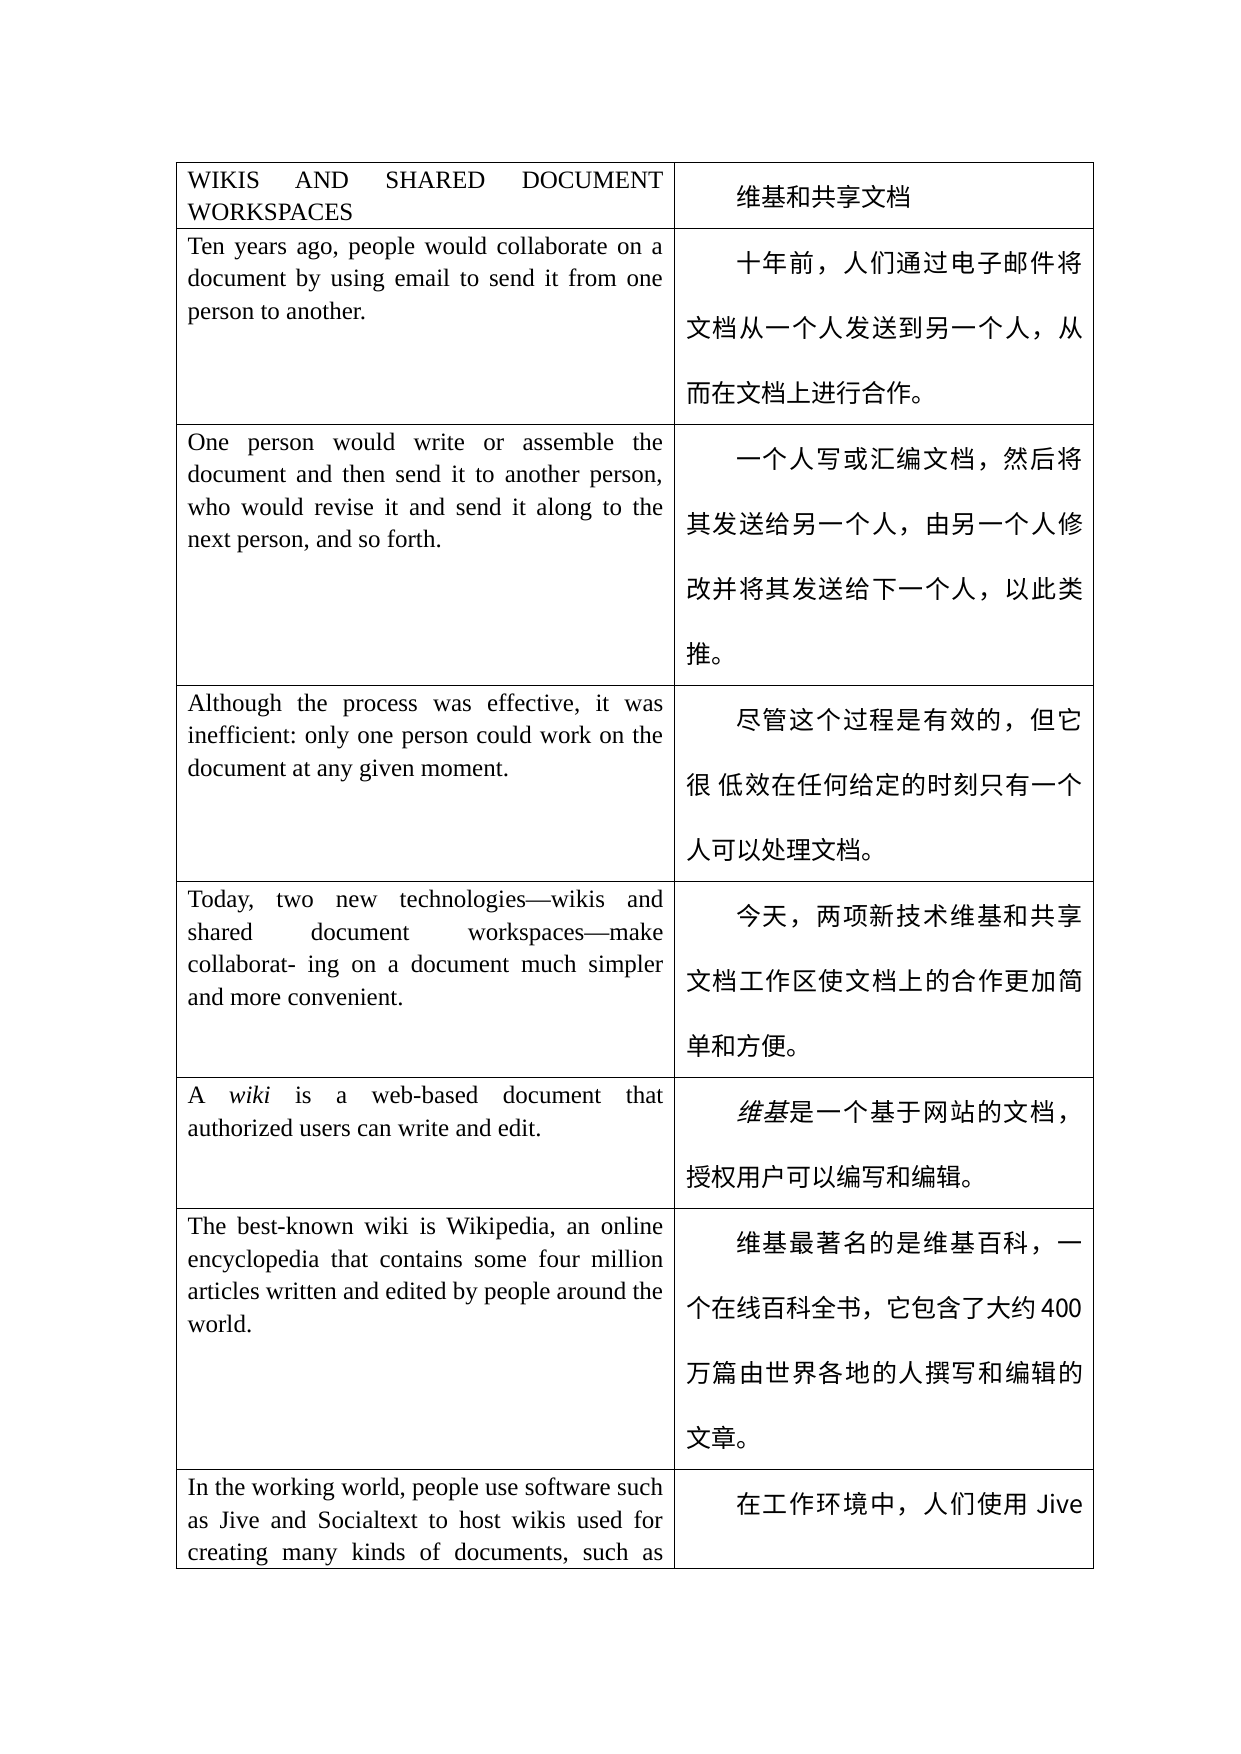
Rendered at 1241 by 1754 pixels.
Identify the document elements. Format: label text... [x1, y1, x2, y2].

table_cell 今天，两项新技术维基和共享文档工作区使文档上的合作更加简单和方便。 [675, 882, 1093, 1077]
table_cell Ten years ago, people would collaborate on a document by using email to send it from one person to another. [177, 229, 674, 424]
table_cell 十年前，人们通过电子邮件将文档从一个人发送到另一个人，从而在文档上进行合作。 [675, 229, 1093, 424]
table_cell 维基和共享文档 [675, 163, 1093, 228]
table_cell 尽管这个过程是有效的，但它很 低效在任何给定的时刻只有一个人可以处理文档。 [675, 686, 1093, 881]
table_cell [675, 1470, 1093, 1568]
table_cell 维基是一个基于网站的文档，授权用户可以编写和编辑。 [675, 1078, 1093, 1208]
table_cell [177, 1470, 674, 1568]
table_cell 维基最著名的是维基百科，一个在线百科全书，它包含了大约400万篇由世界各地的人撰写和编辑的文章。 [675, 1209, 1093, 1469]
table_cell Today, two new technologies—wikis and shared document workspaces—make collaborat- ing on a document much simpler and more convenient. [177, 882, 674, 1077]
table_cell WIKIS AND SHARED DOCUMENT WORKSPACES [177, 163, 674, 228]
table_cell 一个人写或汇编文档，然后将其发送给另一个人，由另一个人修改并将其发送给下一个人，以此类推。 [675, 425, 1093, 685]
table_cell One person would write or assemble the document and then send it to another person, who would revise it and send it along to the next person, and so forth. [177, 425, 674, 685]
table_cell The best-known wiki is Wikipedia, an online encyclopedia that contains some four million articles written and edited by people around the world. [177, 1209, 674, 1469]
table_cell Although the process was effective, it was inefficient: only one person could work on the document at any given moment. [177, 686, 674, 881]
table_cell A wiki is a web-based document that authorized users can write and edit. [177, 1078, 674, 1208]
